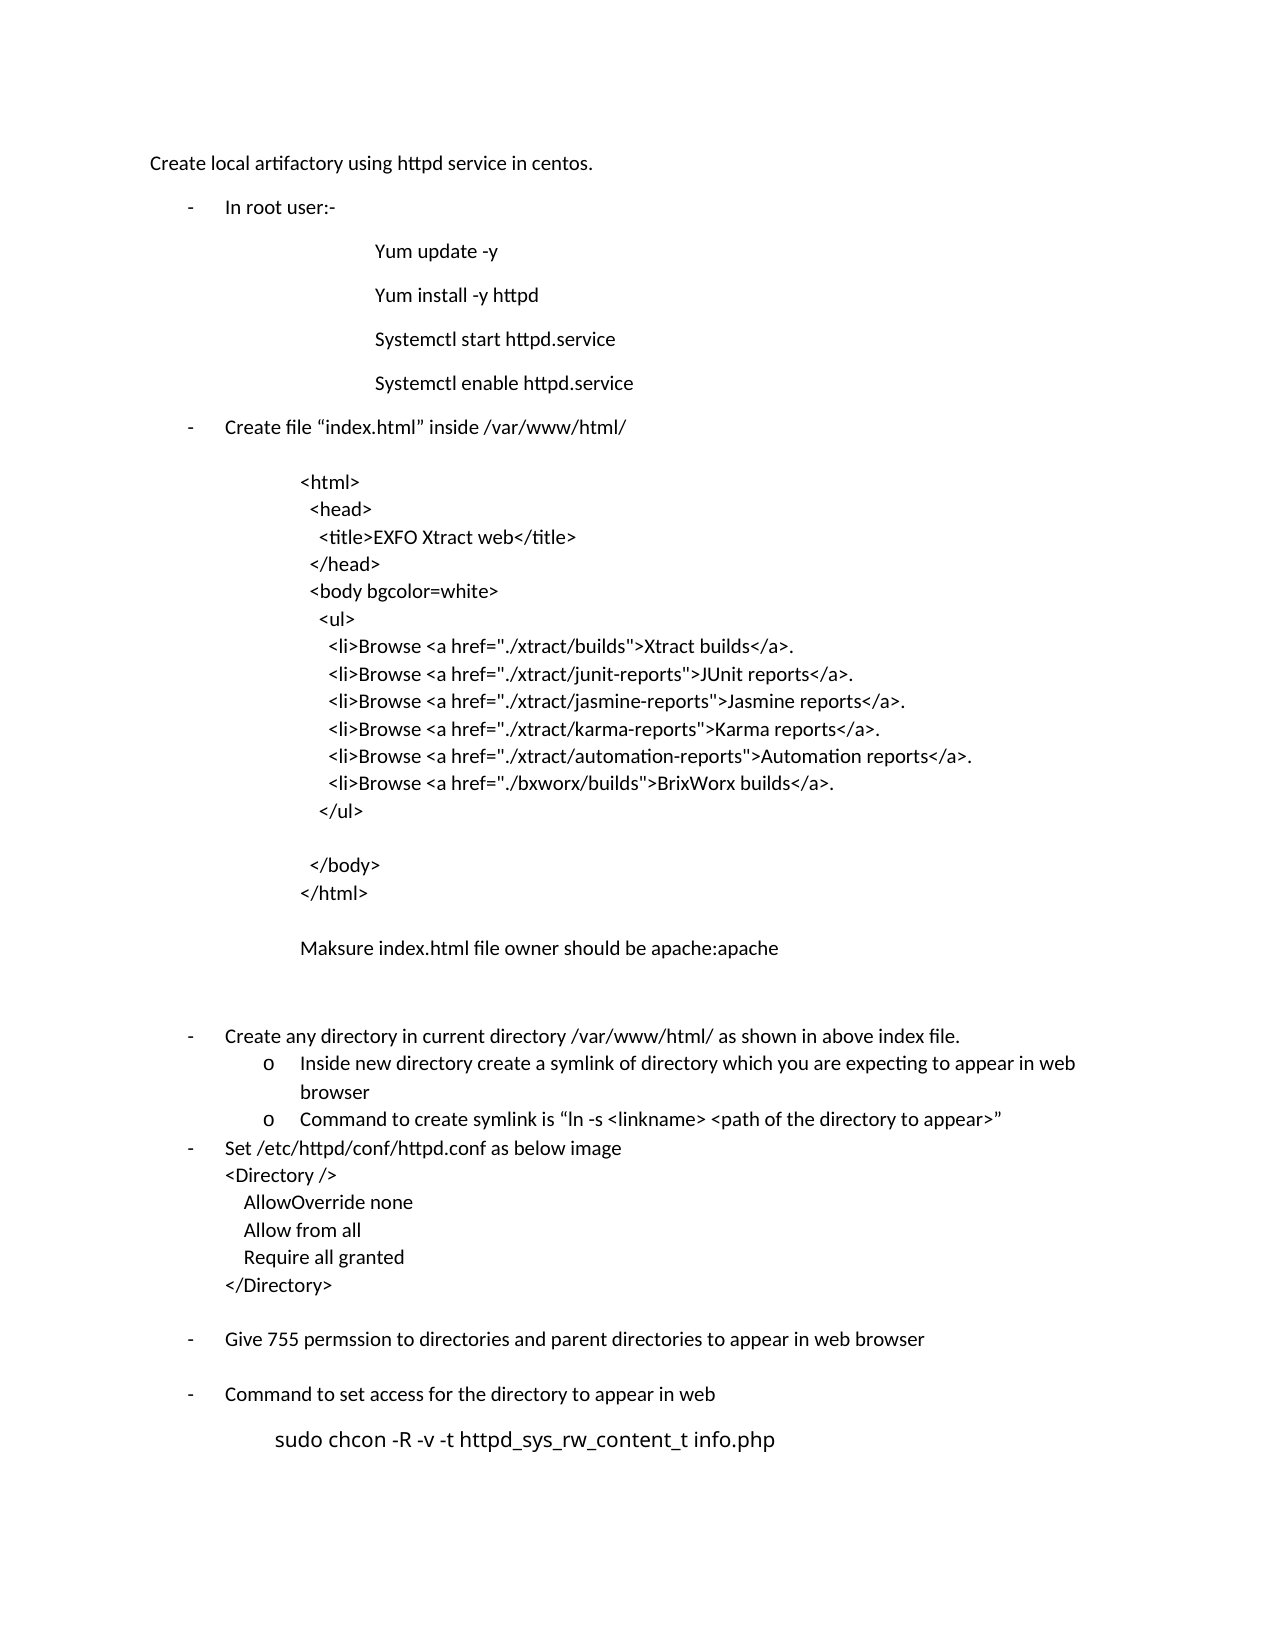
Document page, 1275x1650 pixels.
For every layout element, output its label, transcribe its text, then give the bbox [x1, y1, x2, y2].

list <body bgcolor=white> [300, 579, 1125, 604]
list <li>Browse <a href="./xtract/builds">Xtract builds</a>. [300, 633, 1125, 659]
list </ul> [300, 798, 1125, 823]
list Create file “index.html” inside /var/www/html/ [187, 414, 1125, 440]
list <html> [300, 469, 1125, 494]
list Command to create symlink is “ln -s <linkname> <path of the directory to appear>” [262, 1106, 1125, 1133]
list <title>EXFO Xtract web</title> [300, 524, 1125, 549]
list <li>Browse <a href="./xtract/junit-reports">JUnit reports</a>. [300, 661, 1125, 686]
text Yum update -y [300, 238, 1125, 263]
list <ul> [300, 606, 1125, 632]
list In root user:- [187, 194, 1125, 219]
list Create any directory in current directory /var/www/html/ as shown in above index file. [187, 1023, 1125, 1048]
list <li>Browse <a href="./xtract/karma-reports">Karma reports</a>. [300, 716, 1125, 741]
list Give 755 permssion to directories and parent directories to appear in web browser [187, 1327, 1125, 1352]
list </body> [300, 853, 1125, 878]
list AllowOverride none [225, 1189, 1125, 1215]
text Systemctl start httpd.service [300, 326, 1125, 352]
list <li>Browse <a href="./xtract/automation-reports">Automation reports</a>. [300, 743, 1125, 768]
list <head> [300, 497, 1125, 522]
list Require all granted [225, 1244, 1125, 1270]
list </Directory> [225, 1272, 1125, 1297]
text Create local artifactory using httpd service in centos. [150, 150, 1125, 175]
text Systemctl enable httpd.service [300, 370, 1125, 396]
list </head> [300, 551, 1125, 577]
list Allow from all [225, 1217, 1125, 1242]
text sudo chcon -R -v -t httpd_sys_rw_content_t info.php [150, 1425, 1125, 1454]
list <Directory /> [225, 1162, 1125, 1188]
list <li>Browse <a href="./xtract/jasmine-reports">Jasmine reports</a>. [300, 688, 1125, 714]
text Yum install -y httpd [300, 282, 1125, 308]
list Set /etc/httpd/conf/httpd.conf as below image [187, 1135, 1125, 1160]
list Maksure index.html file owner should be apache:apache [300, 935, 1125, 960]
list Inside new directory create a symlink of directory which you are expecting to appear in web browser [262, 1050, 1125, 1104]
list Command to set access for the directory to appear in web [187, 1381, 1125, 1407]
list </html> [300, 880, 1125, 906]
list <li>Browse <a href="./bxworx/builds">BrixWorx builds</a>. [300, 771, 1125, 796]
